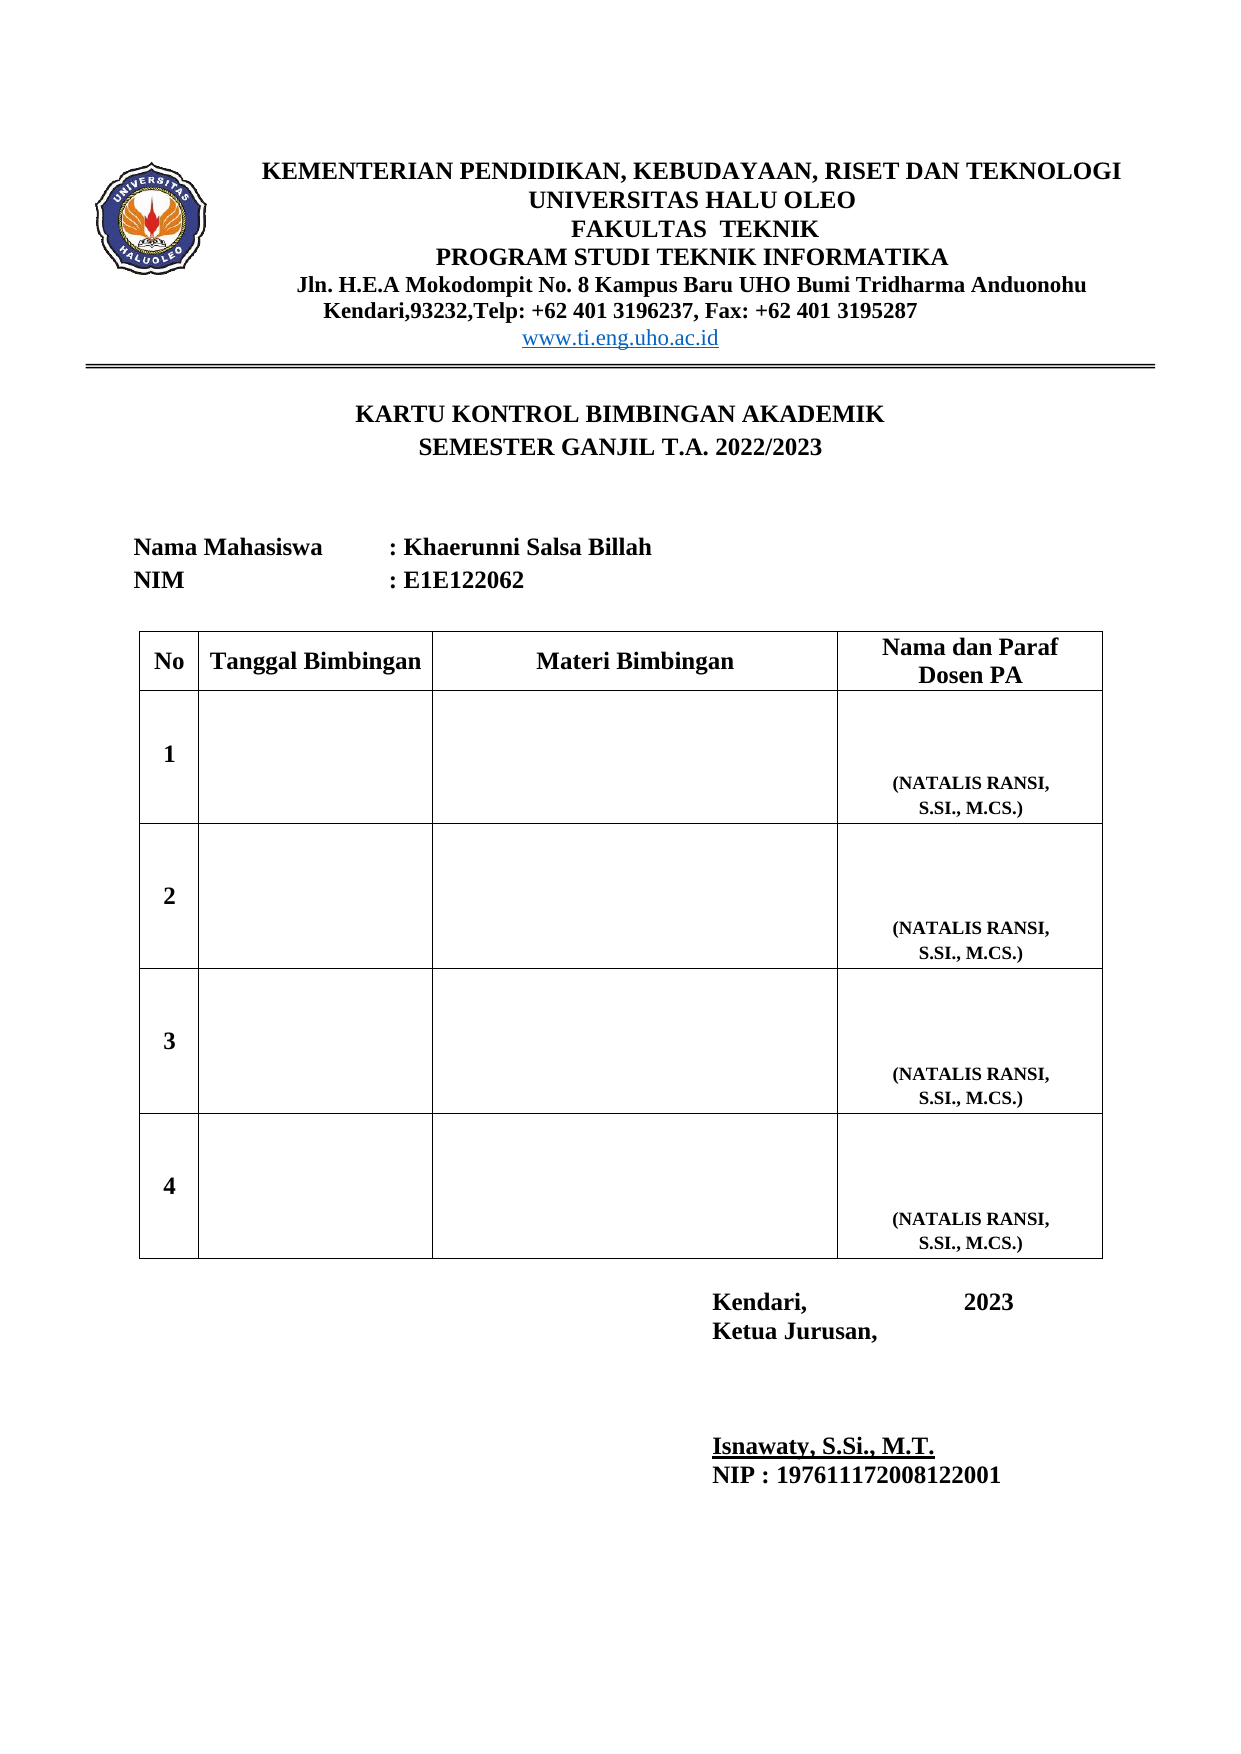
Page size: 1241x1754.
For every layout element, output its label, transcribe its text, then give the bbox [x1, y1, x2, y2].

text Jln. H.E.A Mokodompit No. 8 Kampus Baru UHO Bumi Tridharma Anduonohu Kendari,93232,Telp: +62 401 3196237, Fax: +62 401 3195287 [296, 271, 1089, 324]
text KEMENTERIAN PENDIDIKAN, KEBUDAYAAN, RISET DAN TEKNOLOGI UNIVERSITAS HALU OLEO [262, 156, 1124, 214]
picture [94, 162, 207, 275]
table_header No [140, 632, 198, 689]
table_cell (NATALIS RANSI, S.SI., M.CS.) [838, 824, 1102, 968]
table_cell (NATALIS RANSI, S.SI., M.CS.) [838, 691, 1102, 822]
text KARTU KONTROL BIMBINGAN AKADEMIK SEMESTER GANJIL T.A. 2022/2023 [355, 399, 887, 461]
text www.ti.eng.uho.ac.id [522, 324, 1134, 350]
table_cell (NATALIS RANSI, S.SI., M.CS.) [838, 1114, 1102, 1258]
table_cell [433, 691, 837, 822]
table_cell [199, 1114, 432, 1258]
table_cell [433, 824, 837, 968]
table_header Materi Bimbingan [433, 632, 837, 689]
table_cell [199, 969, 432, 1113]
table_header Tanggal Bimbingan [199, 632, 432, 689]
table_cell (NATALIS RANSI, S.SI., M.CS.) [838, 969, 1102, 1113]
table_cell [433, 1114, 837, 1258]
table_cell 4 [140, 1114, 198, 1258]
table_cell 3 [140, 969, 198, 1113]
text Kendari, 2023 [712, 1287, 1134, 1316]
table_cell [433, 969, 837, 1113]
table_cell [199, 691, 432, 822]
text Ketua Jurusan, [712, 1316, 1134, 1345]
table_cell 1 [140, 691, 198, 822]
table_cell 2 [140, 824, 198, 968]
text Nama Mahasiswa : Khaerunni Salsa Billah [133, 532, 806, 560]
table_cell [199, 824, 432, 968]
table_header Nama dan Paraf Dosen PA [838, 632, 1102, 689]
text NIP : 197611172008122001 [712, 1460, 1134, 1489]
text Isnawaty, S.Si., M.T. [712, 1431, 1134, 1460]
text NIM : E1E122062 [133, 565, 655, 593]
text FAKULTAS TEKNIK PROGRAM STUDI TEKNIK INFORMATIKA [436, 214, 949, 271]
